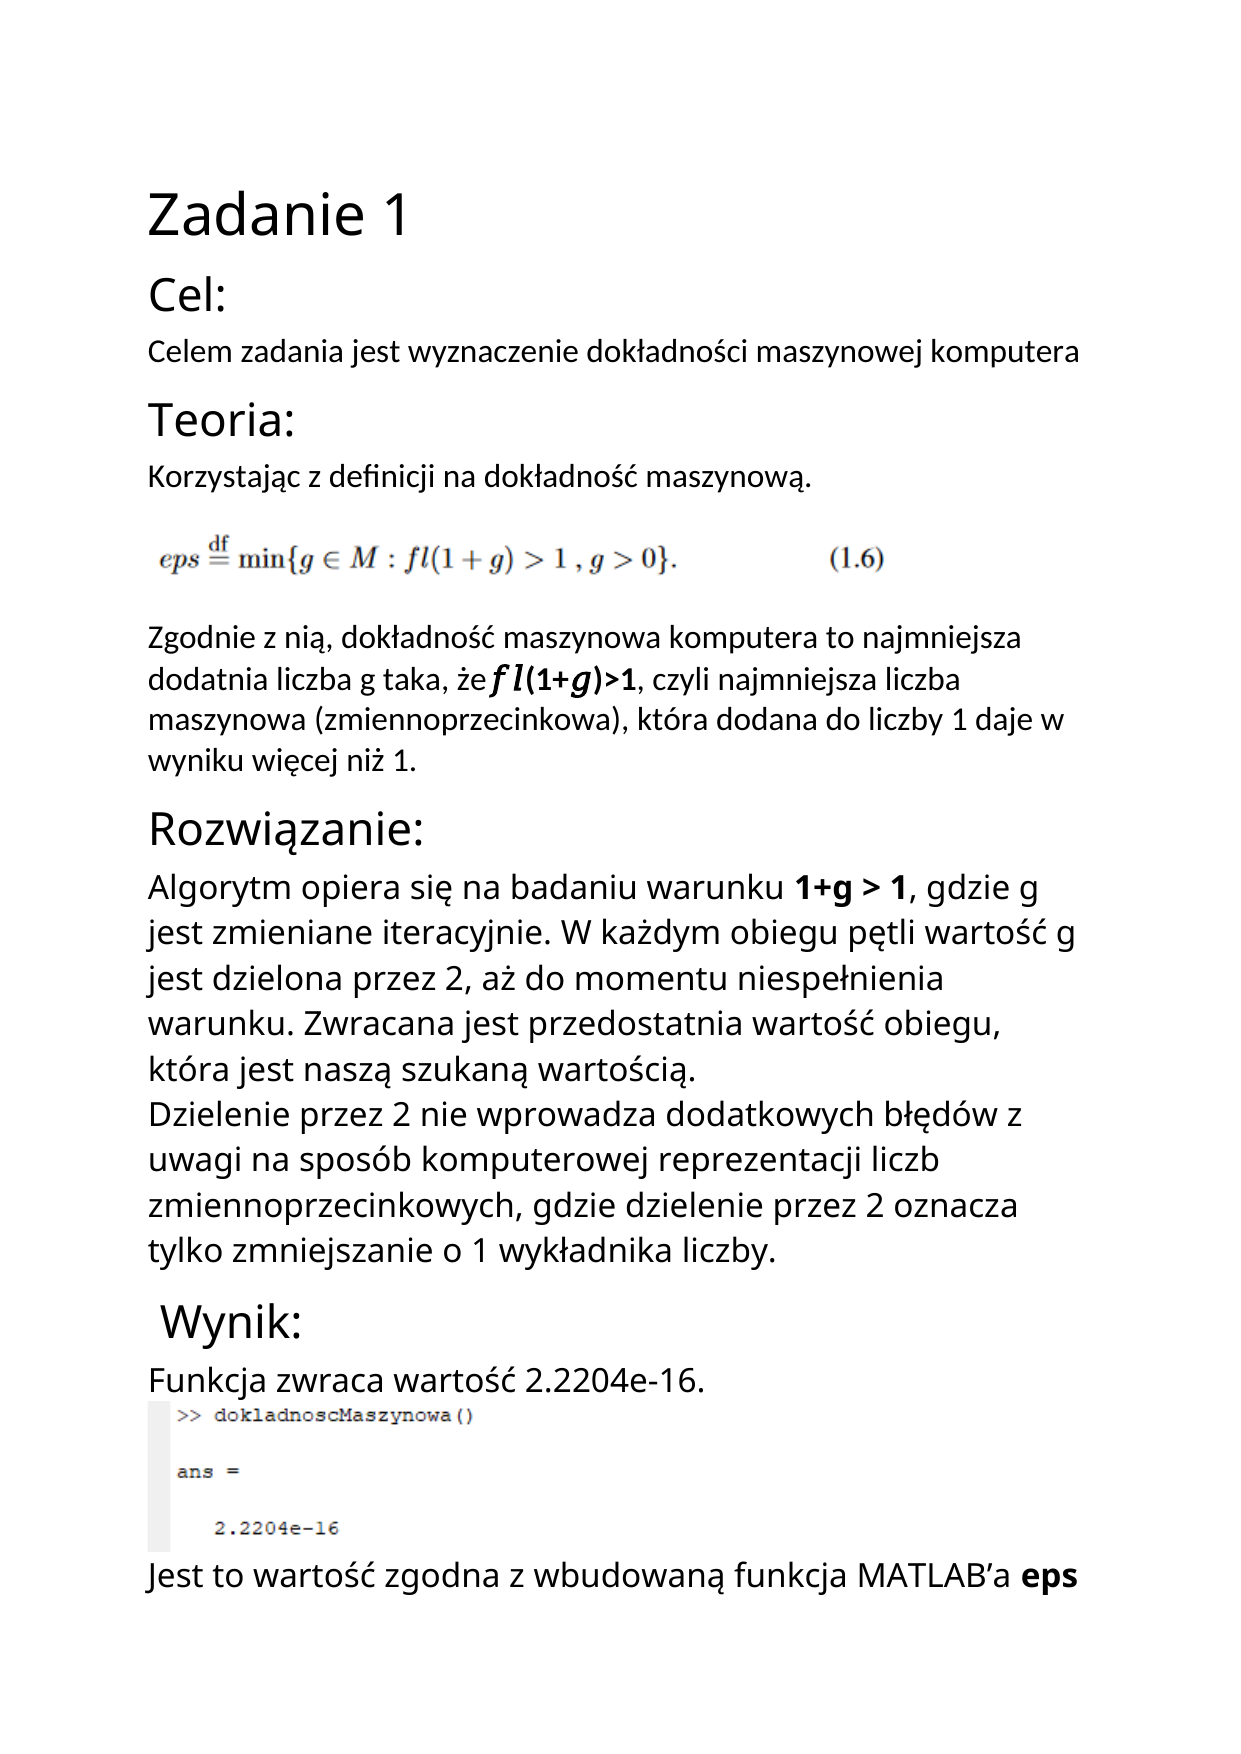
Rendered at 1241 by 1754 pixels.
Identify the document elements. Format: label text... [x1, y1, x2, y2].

text Celem zadania jest wyznaczenie dokładności maszynowej komputera [148, 330, 1093, 371]
subtitle Zadanie 1 [148, 173, 1093, 252]
subtitle Teoria: [148, 387, 1093, 450]
picture [147, 512, 917, 600]
subtitle Cel: [148, 263, 1093, 325]
text Funkcja zwraca wartość 2.2204e-16. [148, 1356, 1093, 1402]
text Korzystając z definicji na dokładność maszynową. [148, 454, 1093, 495]
picture [147, 1401, 551, 1552]
text Jest to wartość zgodna z wbudowaną funkcja MATLAB’a eps [148, 1552, 1093, 1597]
subtitle Wynik: [148, 1289, 1093, 1352]
text Dzielenie przez 2 nie wprowadza dodatkowych błędów z uwagi na sposób komputerowej reprezentacji liczb zmiennoprzecinkowych, gdzie dzielenie przez 2 oznacza tylko zmniejszanie o 1 wykładnika liczby. [148, 1091, 1093, 1272]
subtitle Rozwiązanie: [148, 796, 1093, 859]
text Zgodnie z nią, dokładność maszynowa komputera to najmniejsza dodatnia liczba g taka, że𝑓𝑙(1+𝑔)>1, czyli najmniejsza liczba maszynowa (zmiennoprzecinkowa), która dodana do liczby 1 daje w wyniku więcej niż 1. [148, 616, 1093, 780]
text Algorytm opiera się na badaniu warunku 1+g > 1, gdzie g jest zmieniane iteracyjnie. W każdym obiegu pętli wartość g jest dzielona przez 2, aż do momentu niespełnienia warunku. Zwracana jest przedostatnia wartość obiegu, która jest naszą szukaną wartością. [148, 864, 1093, 1091]
